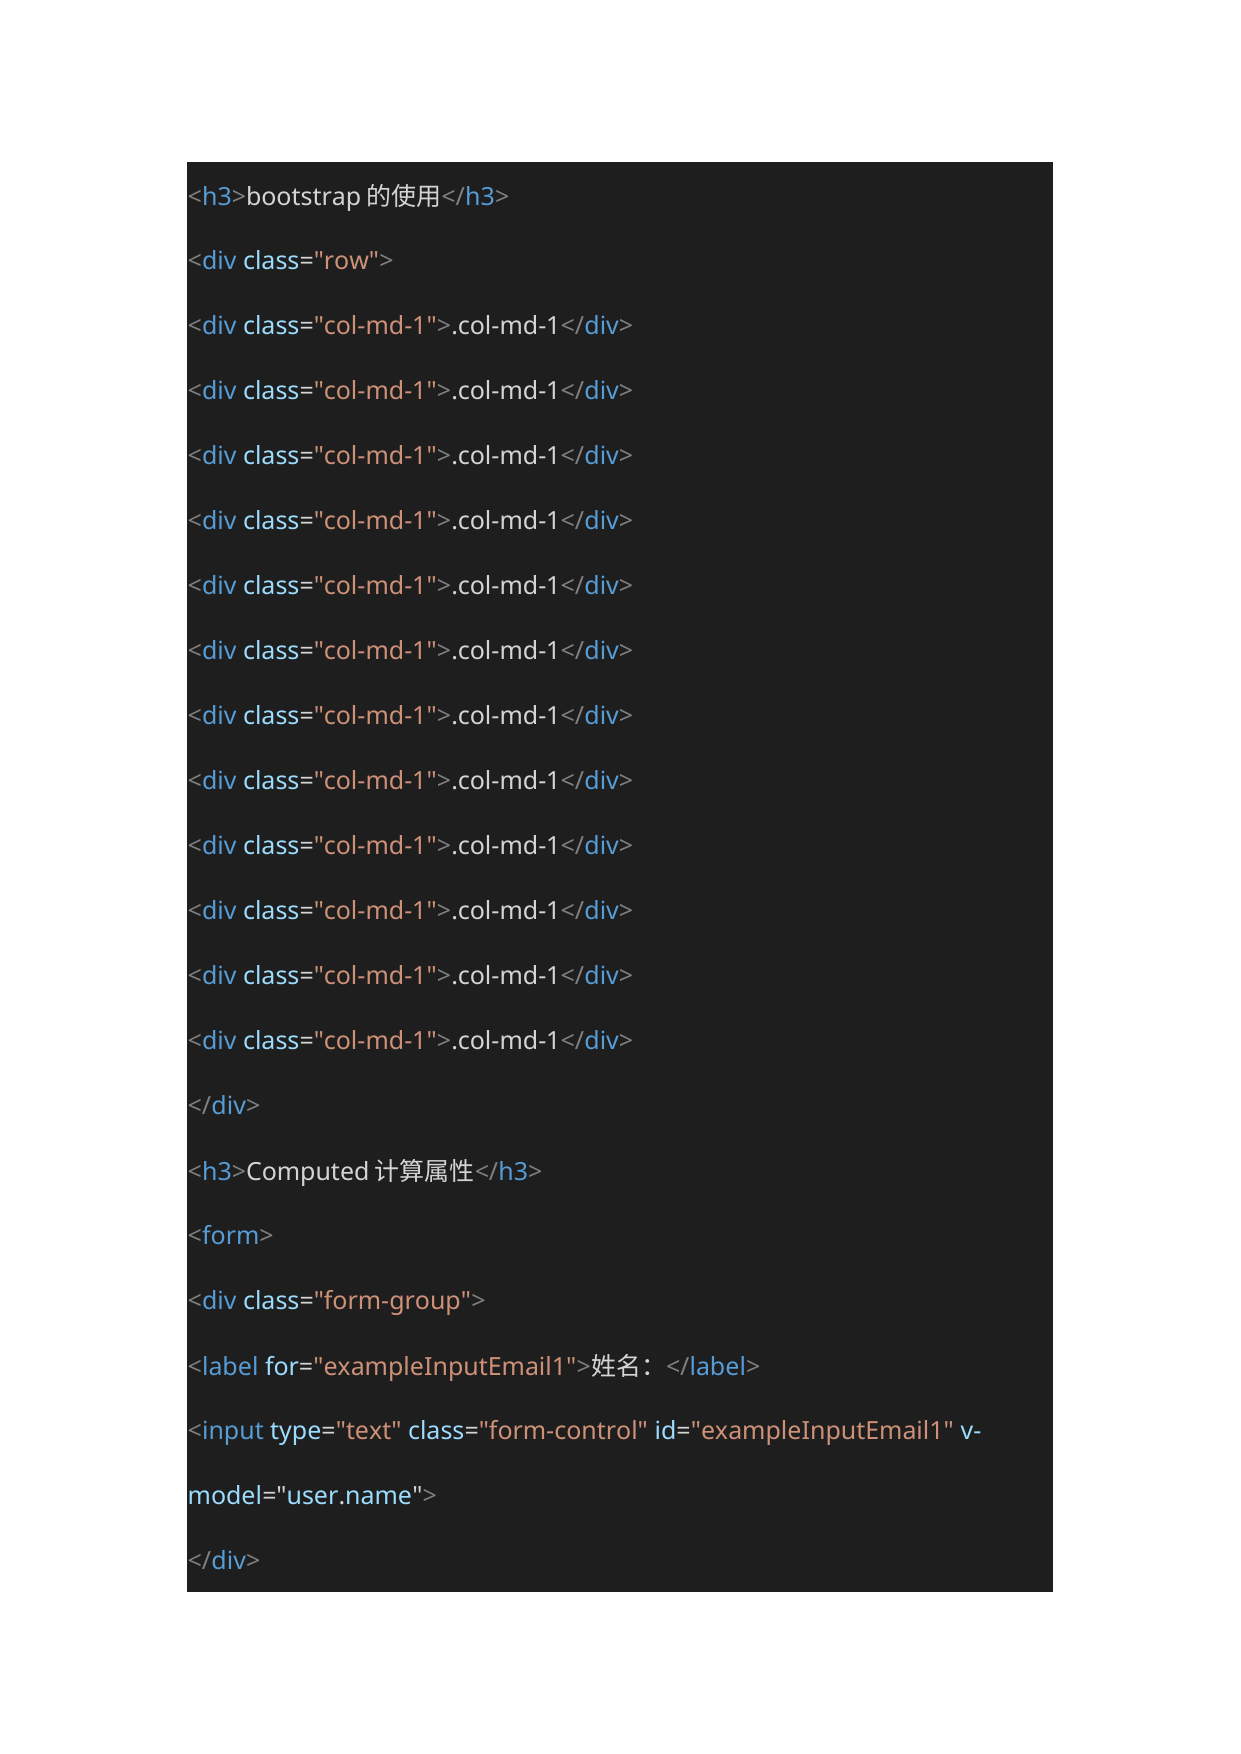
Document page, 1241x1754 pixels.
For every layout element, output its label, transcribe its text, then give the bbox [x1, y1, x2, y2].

text <div class="form-group"> [187, 1267, 1053, 1332]
text <div class="col-md-1">.col-md-1</div> [187, 942, 1053, 1007]
text <input type="text" class="form-control" id="exampleInputEmail1" v-model="user.name"> [187, 1397, 1053, 1527]
text <div class="col-md-1">.col-md-1</div> [187, 617, 1053, 682]
text <div class="col-md-1">.col-md-1</div> [187, 357, 1053, 422]
text <div class="col-md-1">.col-md-1</div> [187, 552, 1053, 617]
text <div class="col-md-1">.col-md-1</div> [187, 487, 1053, 552]
text <div class="col-md-1">.col-md-1</div> [187, 682, 1053, 747]
text <div class="row"> [187, 227, 1053, 292]
text <div class="col-md-1">.col-md-1</div> [187, 292, 1053, 357]
text <div class="col-md-1">.col-md-1</div> [187, 422, 1053, 487]
text <label for="exampleInputEmail1">姓名：</label> [187, 1332, 1053, 1397]
text <form> [187, 1202, 1053, 1267]
text <div class="col-md-1">.col-md-1</div> [187, 812, 1053, 877]
text <h3>bootstrap的使用</h3> [187, 162, 1053, 227]
text </div> [187, 1527, 1053, 1592]
text <div class="col-md-1">.col-md-1</div> [187, 747, 1053, 812]
text <div class="col-md-1">.col-md-1</div> [187, 1007, 1053, 1072]
text <div class="col-md-1">.col-md-1</div> [187, 877, 1053, 942]
text </div> [187, 1072, 1053, 1137]
text <h3>Computed计算属性</h3> [187, 1137, 1053, 1202]
